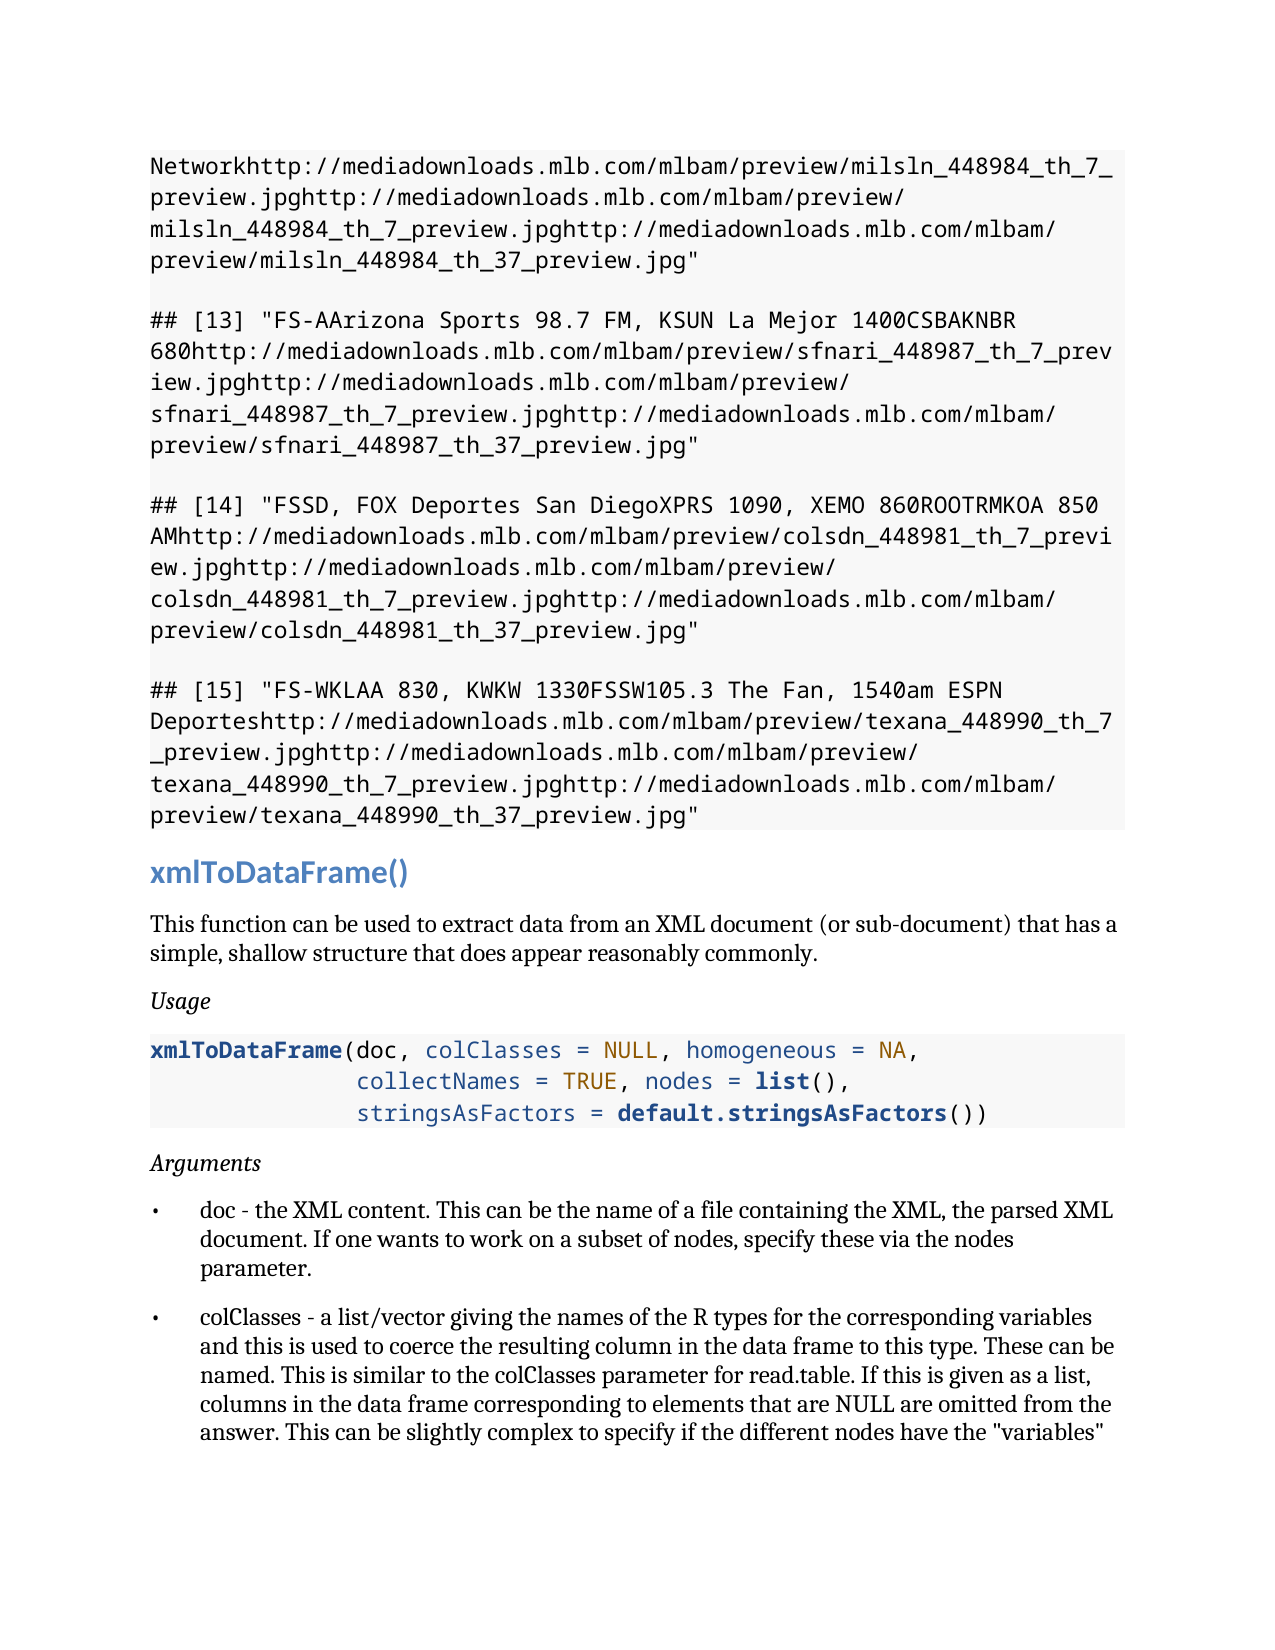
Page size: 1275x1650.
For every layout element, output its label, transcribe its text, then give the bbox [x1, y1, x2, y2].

list doc - the XML content. This can be the name of a file containing the XML, the parsed XML document. If one wants to work on a subset of nodes, specify these via the nodes parameter. [150, 1196, 1125, 1282]
text xmlToDataFrame(doc, colClasses = NULL, homogeneous = NA, collectNames = TRUE, nodes = list(), stringsAsFactors = default.stringsAsFactors()) [851, 1034, 1125, 1128]
text This function can be used to extract data from an XML document (or sub-document) that has a simple, shallow structure that does appear reasonably commonly. [150, 910, 1125, 968]
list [150, 1303, 1125, 1447]
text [150, 150, 1125, 830]
subtitle xmlToDataFrame() [150, 851, 1125, 892]
text Arguments [150, 1149, 1125, 1177]
text Usage [150, 987, 1125, 1015]
